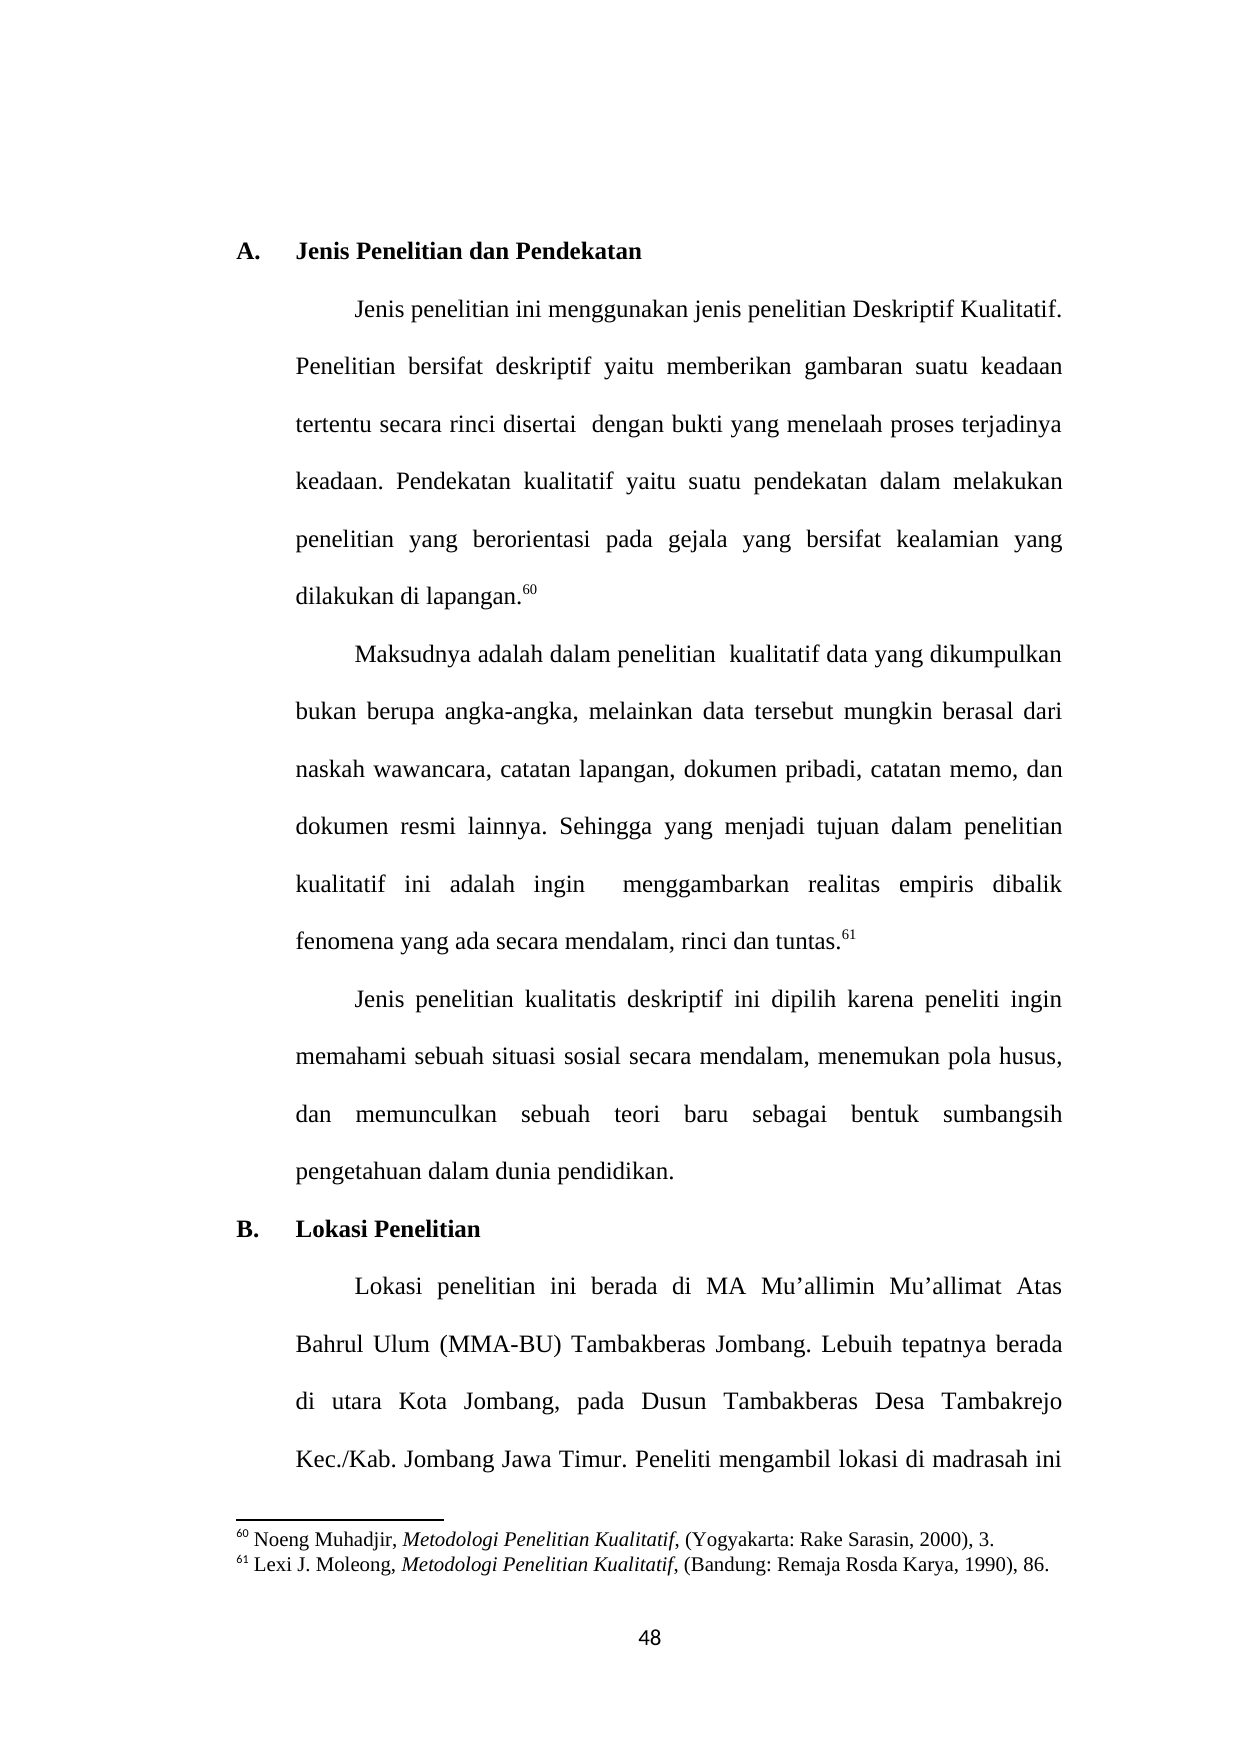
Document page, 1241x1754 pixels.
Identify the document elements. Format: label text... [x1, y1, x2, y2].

list Jenis penelitian kualitatis deskriptif ini dipilih karena peneliti ingin memahami sebuah situasi sosial secara mendalam, menemukan pola husus, dan memunculkan sebuah teori baru sebagai bentuk sumbangsih pengetahuan dalam dunia pendidikan. [295, 984, 1063, 1185]
list Maksudnya adalah dalam penelitian kualitatif data yang dikumpulkan bukan berupa angka-angka, melainkan data tersebut mungkin berasal dari naskah wawancara, catatan lapangan, dokumen pribadi, catatan memo, dan dokumen resmi lainnya. Sehingga yang menjadi tujuan dalam penelitian kualitatif ini adalah ingin menggambarkan realitas empiris dibalik fenomena yang ada secara mendalam, rinci dan tuntas. [295, 639, 1063, 955]
list Lokasi Penelitian [236, 1214, 1063, 1242]
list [295, 1271, 1063, 1472]
list Jenis penelitian ini menggunakan jenis penelitian Deskriptif Kualitatif. Penelitian bersifat deskriptif yaitu memberikan gambaran suatu keadaan tertentu secara rinci disertai dengan bukti yang menelaah proses terjadinya keadaan. Pendekatan kualitatif yaitu suatu pendekatan dalam melakukan penelitian yang berorientasi pada gejala yang bersifat kealamian yang dilakukan di lapangan. [295, 294, 1063, 610]
list Jenis Penelitian dan Pendekatan [236, 236, 1063, 265]
